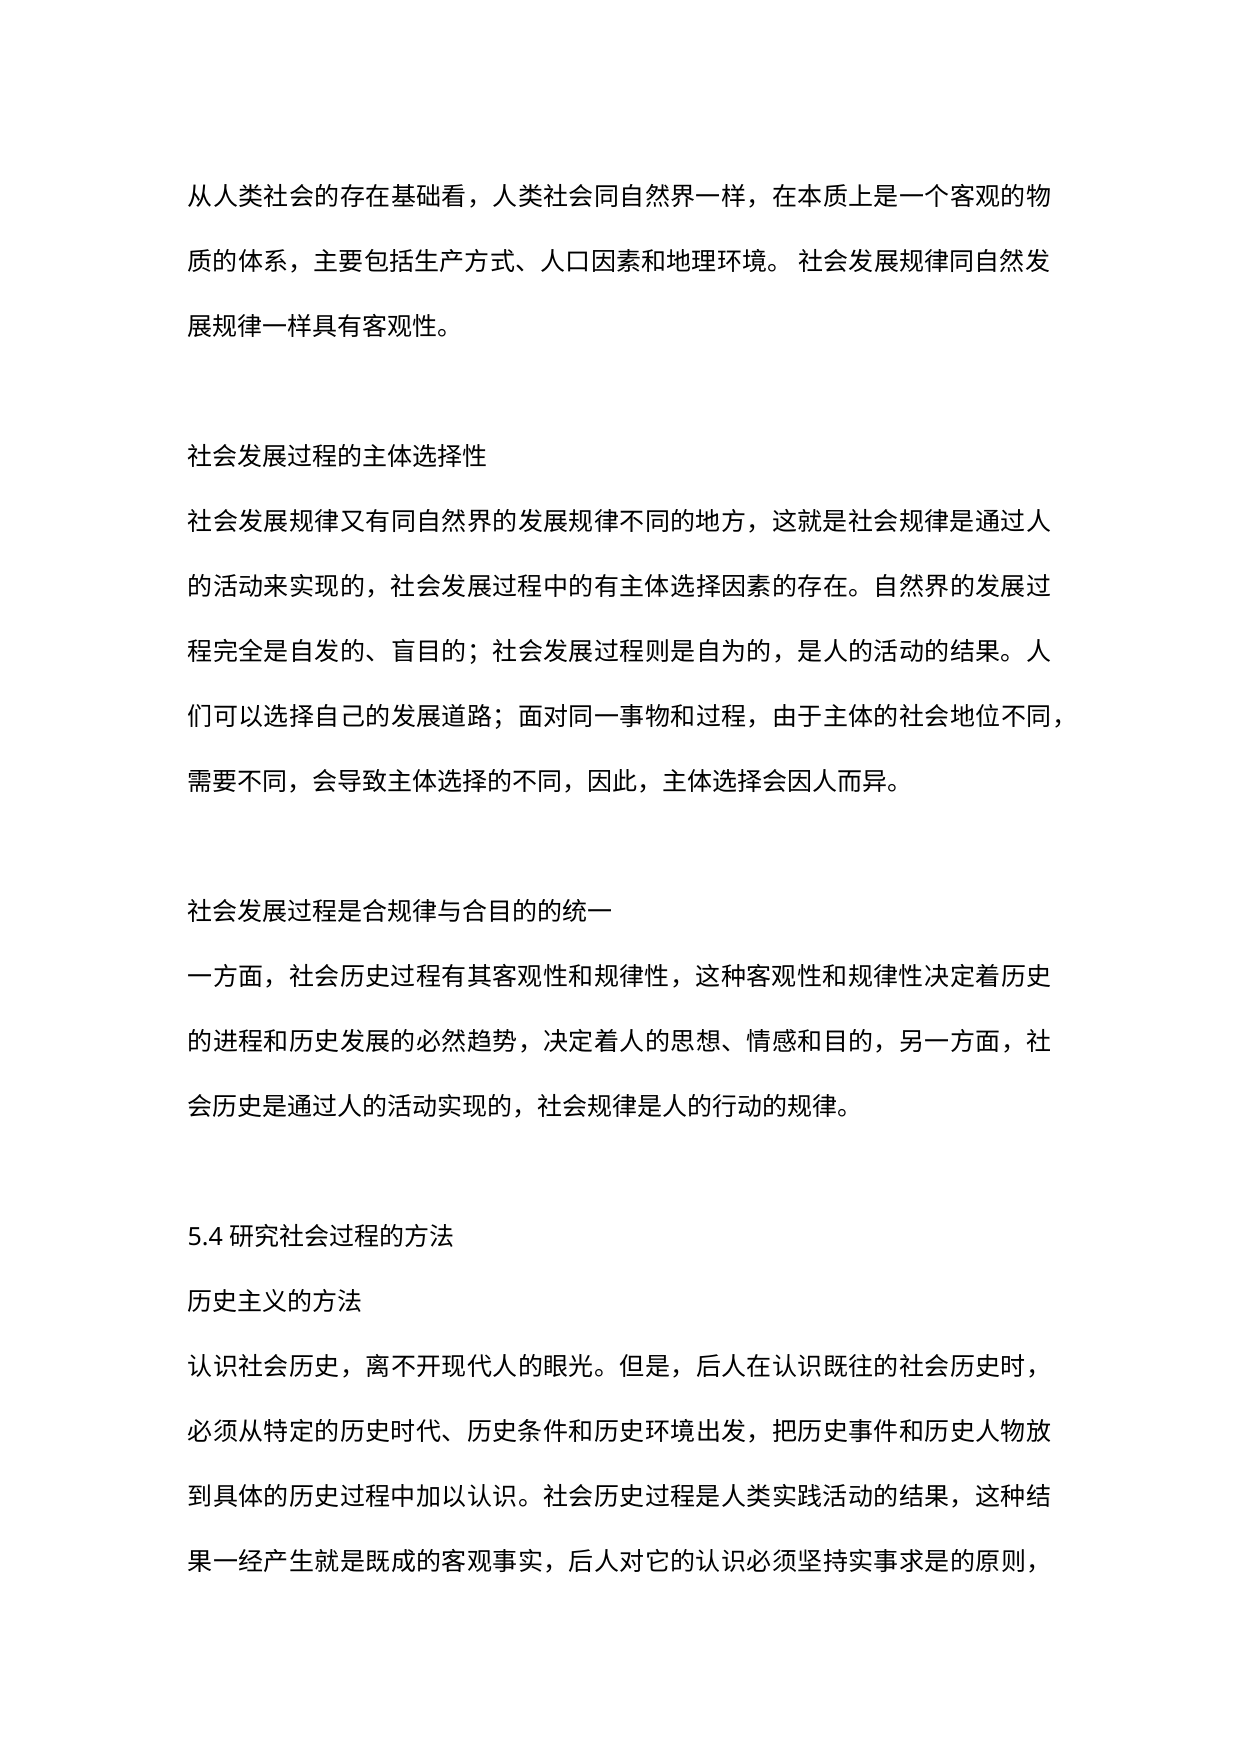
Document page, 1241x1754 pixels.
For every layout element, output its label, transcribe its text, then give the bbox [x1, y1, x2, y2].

text 5.4 研究社会过程的方法 [187, 1202, 1053, 1267]
text 社会发展过程的主体选择性 [187, 422, 1053, 487]
text 一方面，社会历史过程有其客观性和规律性，这种客观性和规律性决定着历史的进程和历史发展的必然趋势，决定着人的思想、情感和目的，另一方面，社会历史是通过人的活动实现的，社会规律是人的行动的规律。 [187, 942, 1053, 1137]
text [187, 1332, 1053, 1592]
text 社会发展规律又有同自然界的发展规律不同的地方，这就是社会规律是通过人的活动来实现的，社会发展过程中的有主体选择因素的存在。自然界的发展过程完全是自发的、盲目的；社会发展过程则是自为的，是人的活动的结果。人们可以选择自己的发展道路；面对同一事物和过程，由于主体的社会地位不同，需要不同，会导致主体选择的不同，因此，主体选择会因人而异。 [187, 487, 1053, 812]
text 社会发展过程是合规律与合目的的统一 [187, 877, 1053, 942]
text 历史主义的方法 [187, 1267, 1053, 1332]
text 从人类社会的存在基础看，人类社会同自然界一样，在本质上是一个客观的物质的体系，主要包括生产方式、人口因素和地理环境。 社会发展规律同自然发展规律一样具有客观性。 [187, 162, 1053, 357]
